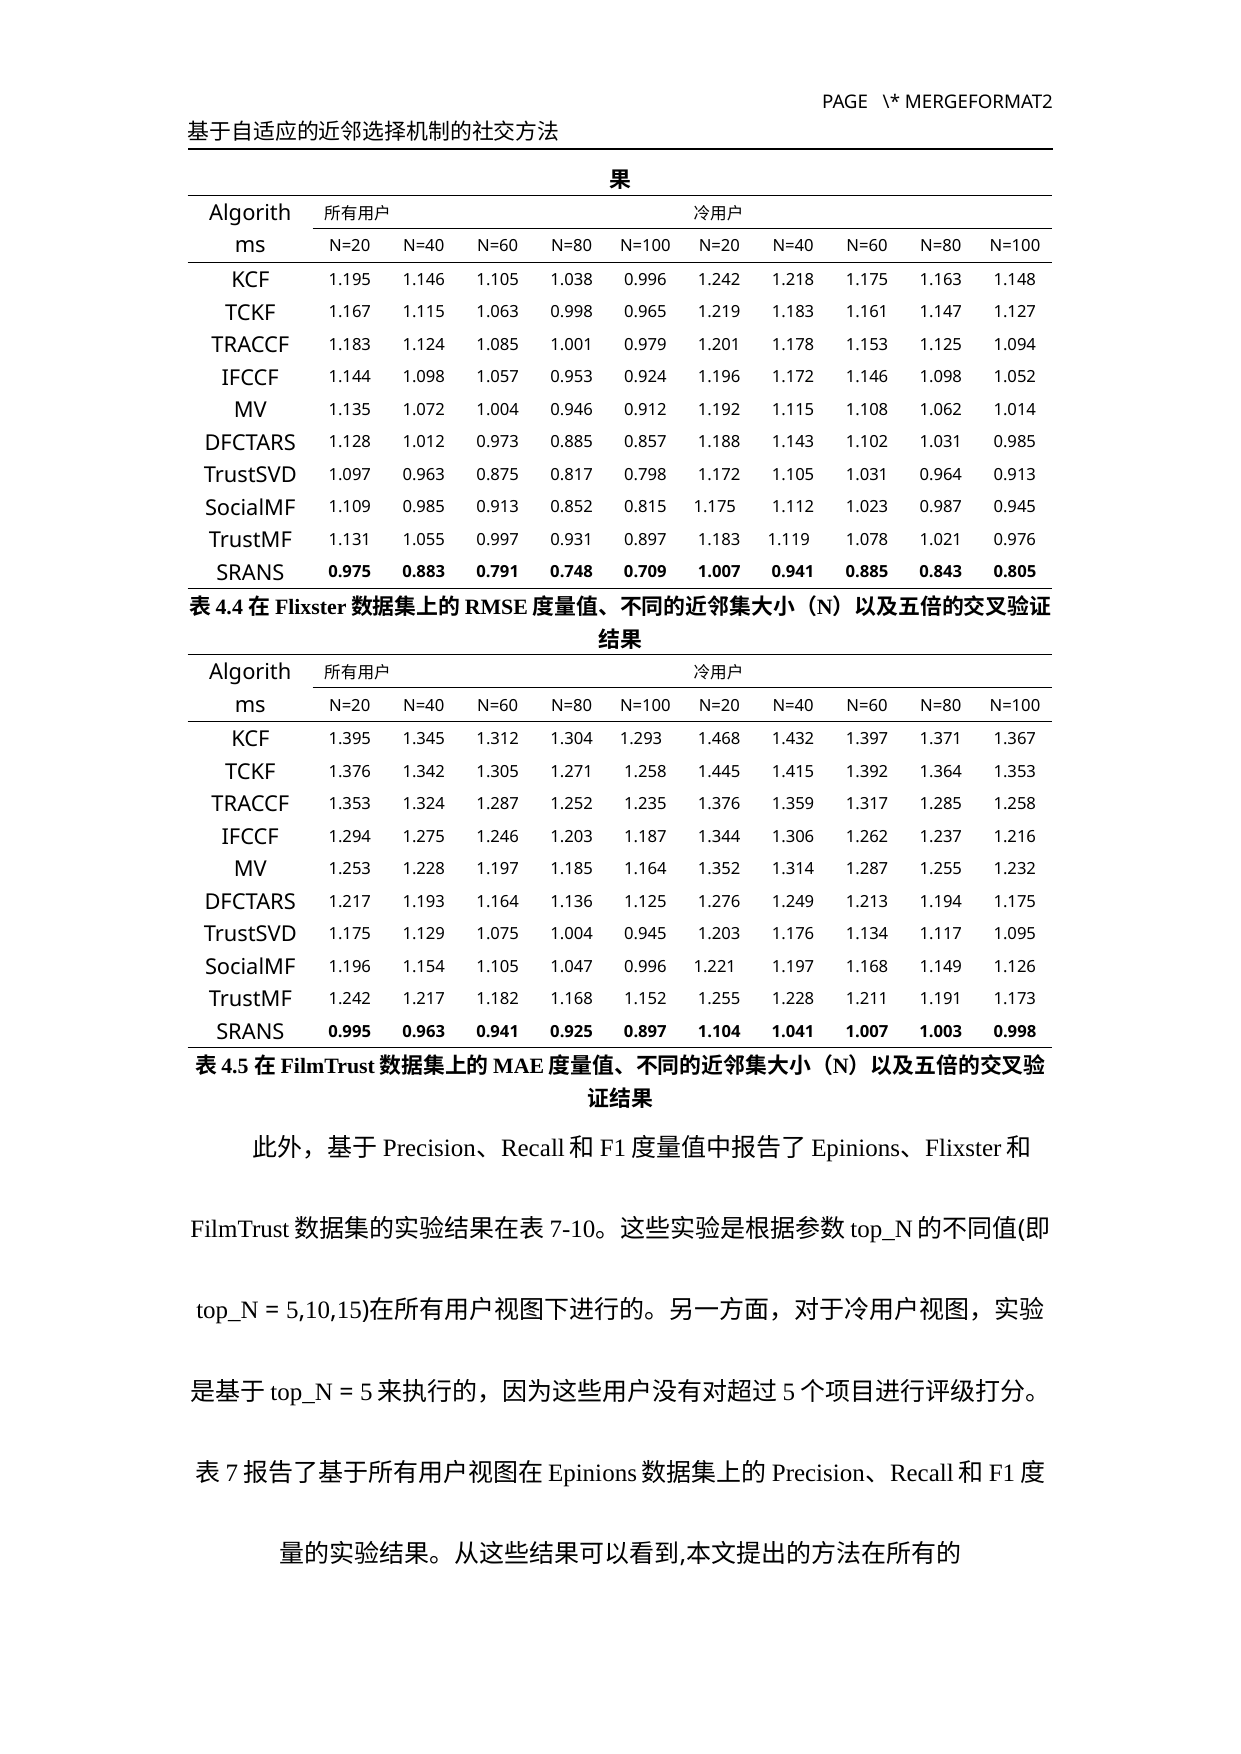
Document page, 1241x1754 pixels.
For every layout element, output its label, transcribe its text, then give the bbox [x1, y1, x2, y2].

table_cell N=60 [460, 229, 534, 262]
table_cell 1.183 [756, 295, 830, 328]
table_cell 1.135 [313, 393, 387, 425]
table_cell 0.945 [608, 917, 682, 949]
table_cell N=80 [904, 688, 978, 721]
table_cell 1.415 [756, 754, 830, 787]
table_cell 1.255 [682, 982, 756, 1014]
table_cell 1.127 [978, 295, 1052, 328]
table_cell 1.098 [387, 360, 460, 393]
table_cell 1.219 [682, 295, 756, 328]
table_cell 0.931 [534, 523, 608, 555]
table_cell IFCCF [188, 360, 313, 393]
table_cell 1.258 [978, 787, 1052, 819]
table_cell N=40 [387, 688, 460, 721]
table_cell 1.128 [313, 425, 387, 458]
table_cell 1.038 [534, 263, 608, 295]
table_cell 0.852 [534, 490, 608, 523]
table_cell 1.371 [904, 722, 978, 754]
table_cell TrustMF [188, 982, 313, 1014]
table_cell 1.235 [608, 787, 682, 819]
table_cell 1.172 [682, 458, 756, 490]
table_cell 0.946 [534, 393, 608, 425]
table_cell 1.117 [904, 917, 978, 949]
table_cell 1.057 [460, 360, 534, 393]
table_cell 1.098 [904, 360, 978, 393]
table_cell 1.203 [534, 819, 608, 852]
table_cell 1.062 [904, 393, 978, 425]
table_header 所有用户 [313, 655, 682, 687]
table_cell N=80 [904, 229, 978, 262]
table_cell 0.913 [460, 490, 534, 523]
table_cell 1.041 [756, 1014, 830, 1047]
table_cell 1.211 [830, 982, 904, 1014]
table_cell 1.004 [460, 393, 534, 425]
table_cell 1.432 [756, 722, 830, 754]
table_cell 1.317 [830, 787, 904, 819]
table_cell 1.012 [387, 425, 460, 458]
table_cell N=60 [830, 688, 904, 721]
table_cell 1.167 [313, 295, 387, 328]
table_cell 1.392 [830, 754, 904, 787]
table_cell 1.146 [387, 263, 460, 295]
table_cell 1.242 [313, 982, 387, 1014]
table_cell 1.294 [313, 819, 387, 852]
table_cell 1.063 [460, 295, 534, 328]
table_cell 0.995 [313, 1014, 387, 1047]
table_cell 0.805 [978, 555, 1052, 588]
table_cell TCKF [188, 754, 313, 787]
table_cell 1.175 [313, 917, 387, 949]
table_cell 1.154 [387, 949, 460, 982]
table_cell 1.203 [682, 917, 756, 949]
table_cell 1.161 [830, 295, 904, 328]
table_cell 1.149 [904, 949, 978, 982]
table_cell 1.108 [830, 393, 904, 425]
table_cell 1.213 [830, 884, 904, 917]
table_cell 1.131 [313, 523, 387, 555]
table_cell 0.953 [534, 360, 608, 393]
table_cell 1.105 [460, 263, 534, 295]
table_cell 1.094 [978, 328, 1052, 360]
table_cell 1.125 [904, 328, 978, 360]
table_cell KCF [188, 722, 313, 754]
table_cell 0.875 [460, 458, 534, 490]
table_cell 1.287 [460, 787, 534, 819]
table_cell 1.217 [387, 982, 460, 1014]
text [187, 1113, 1053, 1584]
table_cell 1.242 [682, 263, 756, 295]
table_cell N=20 [682, 229, 756, 262]
table_cell 1.004 [534, 917, 608, 949]
table_cell 1.192 [682, 393, 756, 425]
table_cell 1.078 [830, 523, 904, 555]
table_header Algorithms [188, 655, 313, 721]
table_cell 1.105 [460, 949, 534, 982]
table_cell 1.342 [387, 754, 460, 787]
table_cell N=60 [460, 688, 534, 721]
table_cell N=60 [830, 229, 904, 262]
table_cell 1.445 [682, 754, 756, 787]
table_cell 1.175 [830, 263, 904, 295]
table_cell 1.115 [756, 393, 830, 425]
table_cell 0.913 [978, 458, 1052, 490]
table_cell 0.985 [387, 490, 460, 523]
table_cell 1.105 [756, 458, 830, 490]
table_cell 1.293 [608, 722, 682, 754]
table_cell 1.262 [830, 819, 904, 852]
table_cell 1.178 [756, 328, 830, 360]
table_cell 1.364 [904, 754, 978, 787]
table_cell 1.144 [313, 360, 387, 393]
table_cell IFCCF [188, 819, 313, 852]
table_cell 1.468 [682, 722, 756, 754]
table_cell 1.172 [756, 360, 830, 393]
table_cell 0.709 [608, 555, 682, 588]
table_cell N=100 [608, 688, 682, 721]
table_cell 0.985 [978, 425, 1052, 458]
table_cell 1.147 [904, 295, 978, 328]
table_cell 1.193 [387, 884, 460, 917]
table_cell 0.815 [608, 490, 682, 523]
table_cell 1.352 [682, 852, 756, 884]
table_cell 1.052 [978, 360, 1052, 393]
table_cell 1.276 [682, 884, 756, 917]
table_cell 1.148 [978, 263, 1052, 295]
table_cell 1.197 [460, 852, 534, 884]
table_cell 1.195 [313, 263, 387, 295]
table_cell 1.183 [313, 328, 387, 360]
table_cell 0.945 [978, 490, 1052, 523]
table_cell 0.998 [534, 295, 608, 328]
table_cell 1.376 [682, 787, 756, 819]
table_cell 1.104 [682, 1014, 756, 1047]
table_cell 1.201 [682, 328, 756, 360]
table_cell 1.021 [904, 523, 978, 555]
table_cell 1.095 [978, 917, 1052, 949]
table_cell N=20 [682, 688, 756, 721]
text 表4.5 在FilmTrust数据集上的MAE度量值、不同的近邻集大小（N）以及五倍的交叉验证结果 [187, 1048, 1053, 1113]
table_cell 0.798 [608, 458, 682, 490]
table_cell 1.085 [460, 328, 534, 360]
table_cell 1.168 [534, 982, 608, 1014]
table_cell 1.194 [904, 884, 978, 917]
table_cell 1.163 [904, 263, 978, 295]
table_cell N=100 [978, 688, 1052, 721]
table_cell TCKF [188, 295, 313, 328]
table_cell 1.367 [978, 722, 1052, 754]
table_cell 1.232 [978, 852, 1052, 884]
table_cell 1.173 [978, 982, 1052, 1014]
table_cell 1.175 [978, 884, 1052, 917]
table_cell 0.912 [608, 393, 682, 425]
table_cell 1.153 [830, 328, 904, 360]
table_cell SocialMF [188, 490, 313, 523]
table_cell N=20 [313, 688, 387, 721]
table_cell 1.129 [387, 917, 460, 949]
table_cell 1.112 [756, 490, 830, 523]
table_cell 0.998 [978, 1014, 1052, 1047]
table_cell 1.001 [534, 328, 608, 360]
table_cell 1.287 [830, 852, 904, 884]
table_cell 1.119 [756, 523, 830, 555]
table_cell 1.314 [756, 852, 830, 884]
table_cell 1.188 [682, 425, 756, 458]
table_cell 1.246 [460, 819, 534, 852]
table_cell 0.941 [460, 1014, 534, 1047]
table_cell 0.973 [460, 425, 534, 458]
table_cell 1.126 [978, 949, 1052, 982]
table_cell 0.963 [387, 458, 460, 490]
table_cell 1.304 [534, 722, 608, 754]
table_cell 1.196 [313, 949, 387, 982]
text 表4.4 在Flixster数据集上的RMSE度量值、不同的近邻集大小（N）以及五倍的交叉验证结果 [187, 589, 1053, 654]
table_cell N=80 [534, 688, 608, 721]
table_cell N=20 [313, 229, 387, 262]
table_cell 1.252 [534, 787, 608, 819]
table_cell 1.305 [460, 754, 534, 787]
table_cell 1.183 [682, 523, 756, 555]
table_cell TrustSVD [188, 917, 313, 949]
table_cell N=40 [387, 229, 460, 262]
table_cell N=40 [756, 229, 830, 262]
table_cell TrustMF [188, 523, 313, 555]
table_cell 1.047 [534, 949, 608, 982]
table_cell 1.146 [830, 360, 904, 393]
table_cell KCF [188, 263, 313, 295]
table_cell MV [188, 393, 313, 425]
table_cell 1.217 [313, 884, 387, 917]
table_cell 1.134 [830, 917, 904, 949]
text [187, 162, 1053, 194]
table_cell DFCTARS [188, 884, 313, 917]
table_cell 1.271 [534, 754, 608, 787]
table_cell 1.115 [387, 295, 460, 328]
table_cell 0.987 [904, 490, 978, 523]
table_cell 1.102 [830, 425, 904, 458]
table_cell 1.007 [830, 1014, 904, 1047]
table_cell 1.324 [387, 787, 460, 819]
table_cell 1.072 [387, 393, 460, 425]
table_cell 1.003 [904, 1014, 978, 1047]
table_cell 1.255 [904, 852, 978, 884]
table_cell 1.031 [904, 425, 978, 458]
table_cell 0.924 [608, 360, 682, 393]
table_cell 0.817 [534, 458, 608, 490]
table_cell 1.345 [387, 722, 460, 754]
table_cell TRACCF [188, 787, 313, 819]
table_cell 1.395 [313, 722, 387, 754]
table_cell 1.228 [756, 982, 830, 1014]
table_cell TRACCF [188, 328, 313, 360]
table_cell 1.353 [978, 754, 1052, 787]
table_cell 1.218 [756, 263, 830, 295]
table_cell 0.976 [978, 523, 1052, 555]
table_cell 1.258 [608, 754, 682, 787]
table_cell DFCTARS [188, 425, 313, 458]
table_cell 1.143 [756, 425, 830, 458]
table_cell 1.023 [830, 490, 904, 523]
table_cell 1.275 [387, 819, 460, 852]
table_cell 0.925 [534, 1014, 608, 1047]
table_cell 1.237 [904, 819, 978, 852]
table_cell 0.897 [608, 523, 682, 555]
table_cell MV [188, 852, 313, 884]
table_cell 0.883 [387, 555, 460, 588]
table_cell 1.164 [608, 852, 682, 884]
table_cell 0.897 [608, 1014, 682, 1047]
table_cell 1.344 [682, 819, 756, 852]
table_cell 1.176 [756, 917, 830, 949]
table_cell 1.055 [387, 523, 460, 555]
table_cell 1.191 [904, 982, 978, 1014]
table_cell 1.228 [387, 852, 460, 884]
table_cell 1.168 [830, 949, 904, 982]
table_cell 1.359 [756, 787, 830, 819]
table_cell 1.376 [313, 754, 387, 787]
table_cell 0.791 [460, 555, 534, 588]
table_cell 0.941 [756, 555, 830, 588]
table_cell SocialMF [188, 949, 313, 982]
table_header 所有用户 [313, 196, 682, 228]
table_cell 0.843 [904, 555, 978, 588]
table_cell 1.109 [313, 490, 387, 523]
table_cell 1.124 [387, 328, 460, 360]
table_cell SRANS [188, 1014, 313, 1047]
table_cell 1.253 [313, 852, 387, 884]
table_cell N=100 [608, 229, 682, 262]
table_cell 1.185 [534, 852, 608, 884]
table_cell TrustSVD [188, 458, 313, 490]
table_cell 1.164 [460, 884, 534, 917]
table_cell 1.031 [830, 458, 904, 490]
table_cell 1.097 [313, 458, 387, 490]
table_header Algorithms [188, 196, 313, 262]
table_cell 1.197 [756, 949, 830, 982]
table_cell 1.014 [978, 393, 1052, 425]
table_cell SRANS [188, 555, 313, 588]
table_header 冷用户 [682, 196, 1052, 228]
table_cell 1.075 [460, 917, 534, 949]
table_cell 1.152 [608, 982, 682, 1014]
table_cell 1.187 [608, 819, 682, 852]
table_cell 1.306 [756, 819, 830, 852]
table_cell 0.857 [608, 425, 682, 458]
table_cell 1.285 [904, 787, 978, 819]
table_cell 0.975 [313, 555, 387, 588]
table_cell 0.997 [460, 523, 534, 555]
table_header 冷用户 [682, 655, 1052, 687]
table_cell N=100 [978, 229, 1052, 262]
table_cell 0.885 [830, 555, 904, 588]
table_cell N=40 [756, 688, 830, 721]
table_cell 1.312 [460, 722, 534, 754]
table_cell 1.196 [682, 360, 756, 393]
table_cell 1.136 [534, 884, 608, 917]
table_cell 1.125 [608, 884, 682, 917]
table_cell 0.748 [534, 555, 608, 588]
table_cell 1.007 [682, 555, 756, 588]
table_cell 1.249 [756, 884, 830, 917]
table_cell 1.353 [313, 787, 387, 819]
table_cell 1.182 [460, 982, 534, 1014]
table_cell 1.216 [978, 819, 1052, 852]
table_cell 0.996 [608, 949, 682, 982]
table_cell 1.221 [682, 949, 756, 982]
table_cell 1.397 [830, 722, 904, 754]
table_cell 1.175 [682, 490, 756, 523]
table_cell 0.885 [534, 425, 608, 458]
table_cell N=80 [534, 229, 608, 262]
table_cell 0.963 [387, 1014, 460, 1047]
table_cell 0.996 [608, 263, 682, 295]
table_cell 0.964 [904, 458, 978, 490]
table_cell 0.979 [608, 328, 682, 360]
table_cell 0.965 [608, 295, 682, 328]
